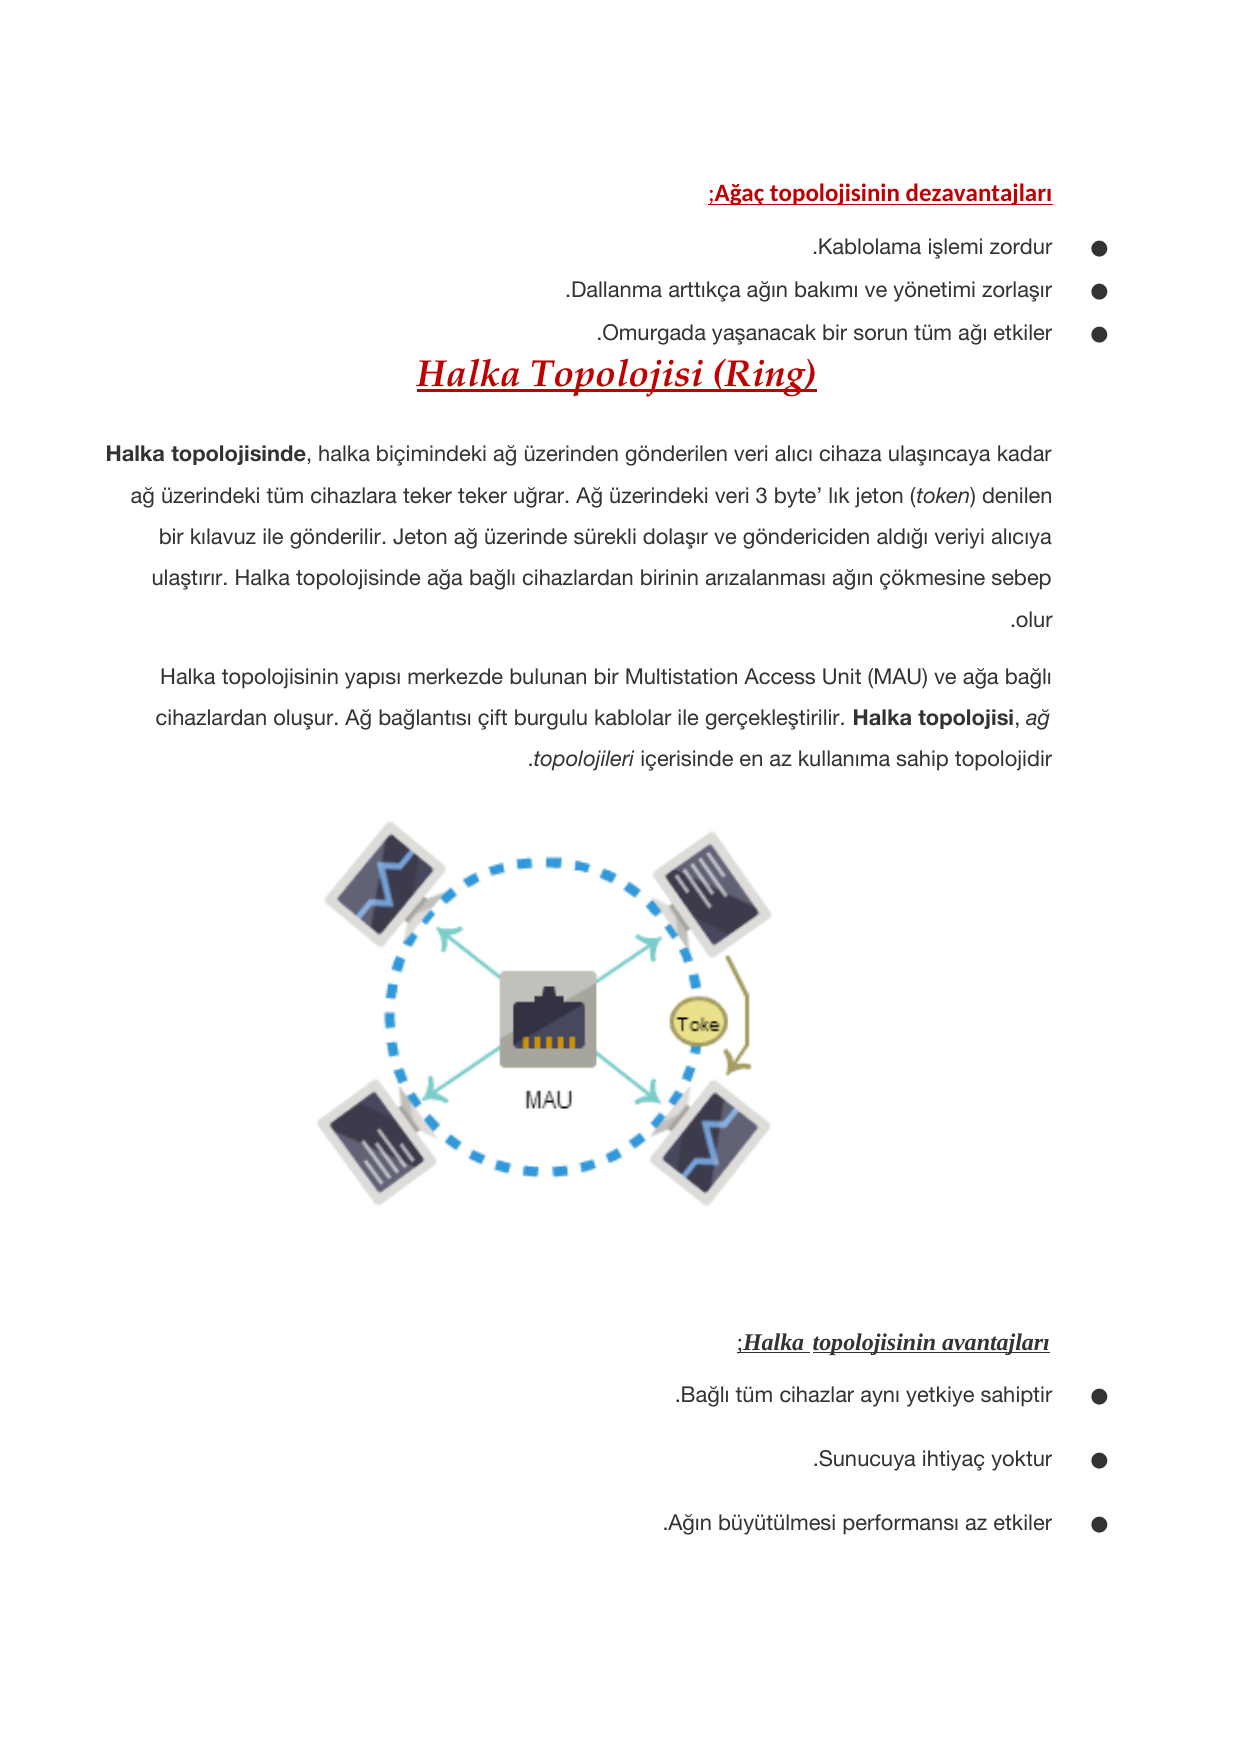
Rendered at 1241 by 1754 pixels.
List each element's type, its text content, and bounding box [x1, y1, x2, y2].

list Ağın büyütülmesi performansı az etkiler. [103, 1499, 1090, 1542]
text Halka topolojisinin yapısı merkezde bulunan bir Multistation Access Unit (MAU) ve ağa bağlı cihazlardan oluşur. Ağ bağlantısı çift burgulu kablolar ile gerçekleştirilir. Halka topolojisi, ağ topolojileri içerisinde en az kullanıma sahip topolojidir. [103, 663, 1053, 773]
list Omurgada yaşanacak bir sorun tüm ağı etkiler. [103, 309, 1090, 352]
picture [253, 807, 848, 1223]
text Halka topolojisinde, halka biçimindeki ağ üzerinden gönderilen veri alıcı cihaza ulaşıncaya kadar ağ üzerindeki tüm cihazlara teker teker uğrar. Ağ üzerindeki veri 3 byte’ lık jeton (token) denilen bir kılavuz ile gönderilir. Jeton ağ üzerinde sürekli dolaşır ve göndericiden aldığı veriyi alıcıya ulaştırır. Halka topolojisinde ağa bağlı cihazlardan birinin arızalanması ağın çökmesine sebep olur. [103, 441, 1053, 633]
text Ağaç topolojisinin dezavantajları; [103, 178, 1053, 208]
text Halka Topolojisi (Ring) [103, 352, 1134, 397]
list Kablolama işlemi zordur. [103, 224, 1090, 266]
list Sunucuya ihtiyaç yoktur. [103, 1435, 1090, 1478]
text Halka topolojisinin avantajları; [103, 1328, 1053, 1356]
list Dallanma arttıkça ağın bakımı ve yönetimi zorlaşır. [103, 266, 1090, 309]
list Bağlı tüm cihazlar aynı yetkiye sahiptir. [103, 1371, 1090, 1414]
